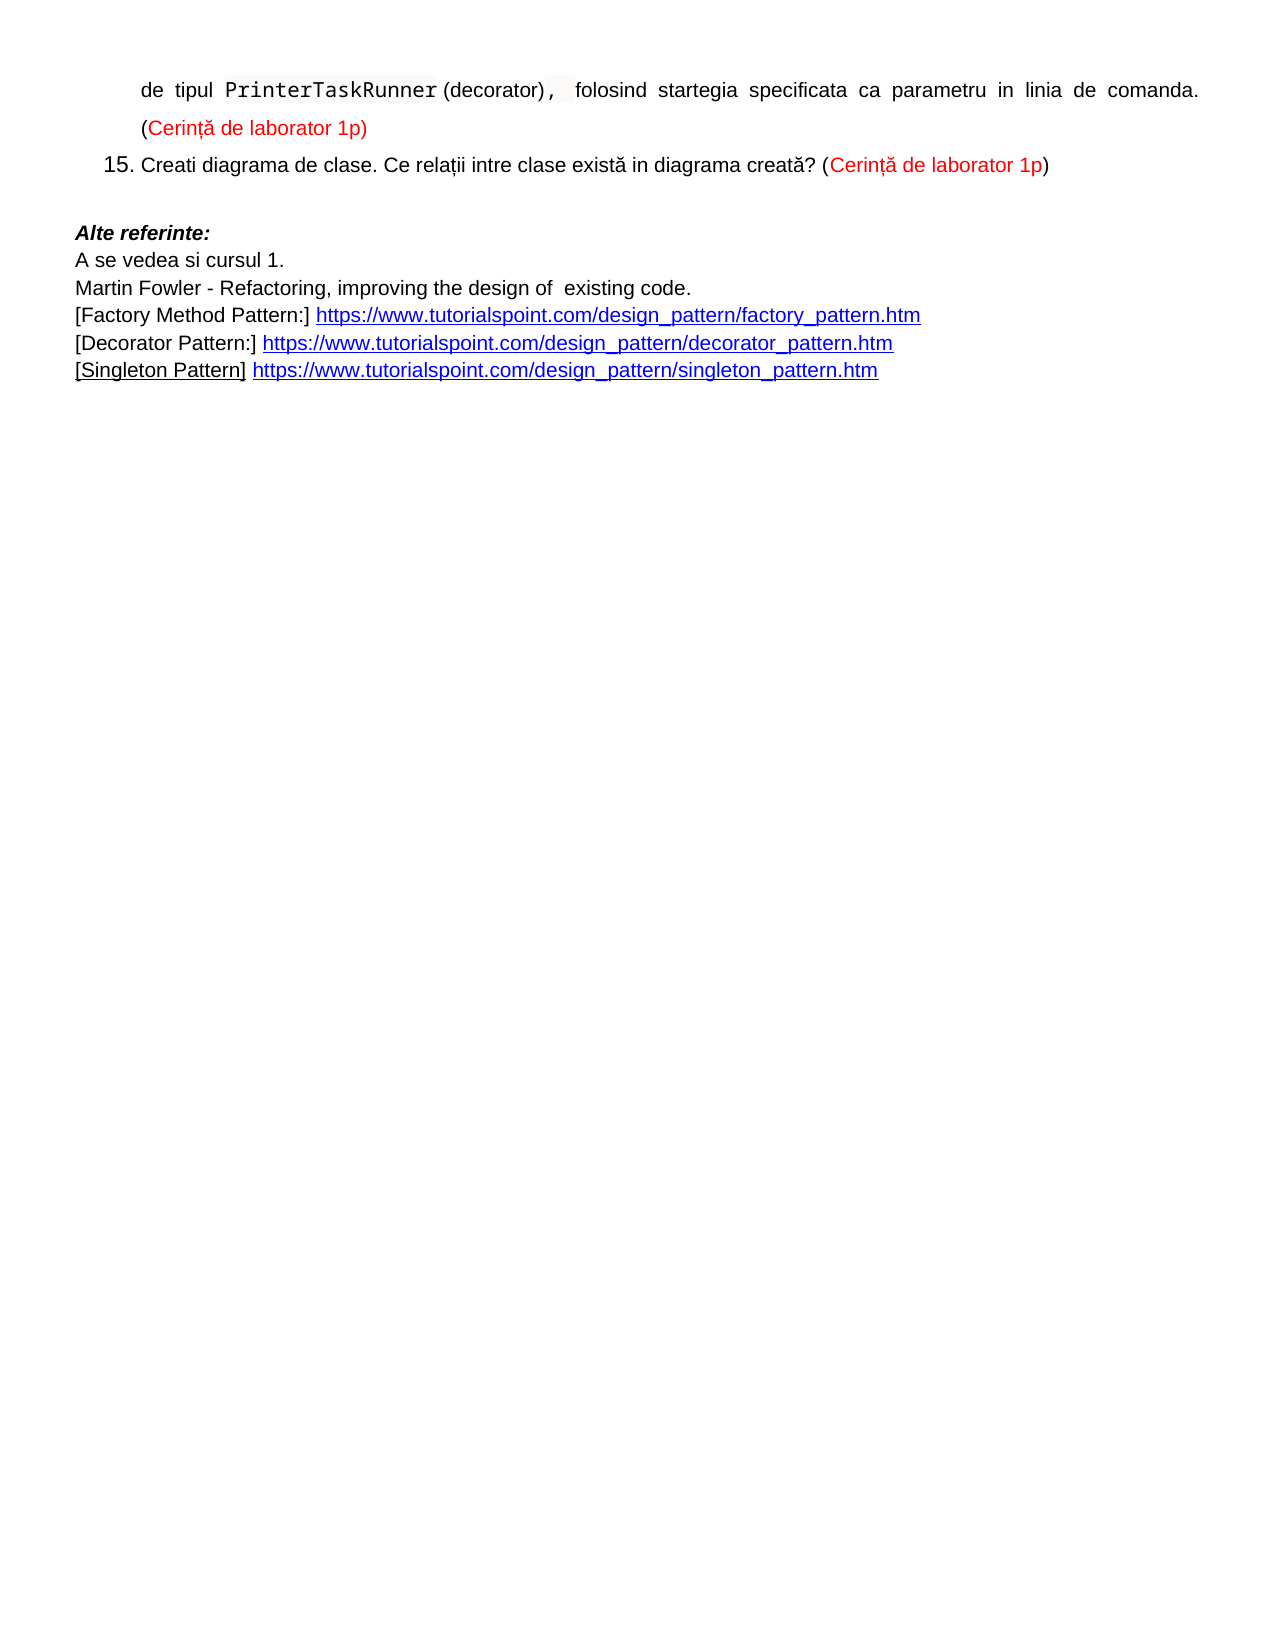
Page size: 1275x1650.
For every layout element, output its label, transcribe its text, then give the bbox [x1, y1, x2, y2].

text [Singleton Pattern] https://www.tutorialspoint.com/design_pattern/singleton_pattern.htm [75, 358, 1200, 382]
text Alte referinte: [75, 221, 1200, 245]
list Creati diagrama de clase. Ce relații intre clase există in diagrama creată? (Cerință de laborator 1p) [103, 151, 1200, 178]
text [Factory Method Pattern:] https://www.tutorialspoint.com/design_pattern/factory_pattern.htm [75, 303, 1200, 327]
text [Decorator Pattern:] https://www.tutorialspoint.com/design_pattern/decorator_pattern.htm [75, 331, 1200, 355]
text A se vedea si cursul 1. [75, 248, 1200, 272]
text Martin Fowler - Refactoring, improving the design of existing code. [75, 276, 1200, 300]
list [103, 75, 1200, 139]
